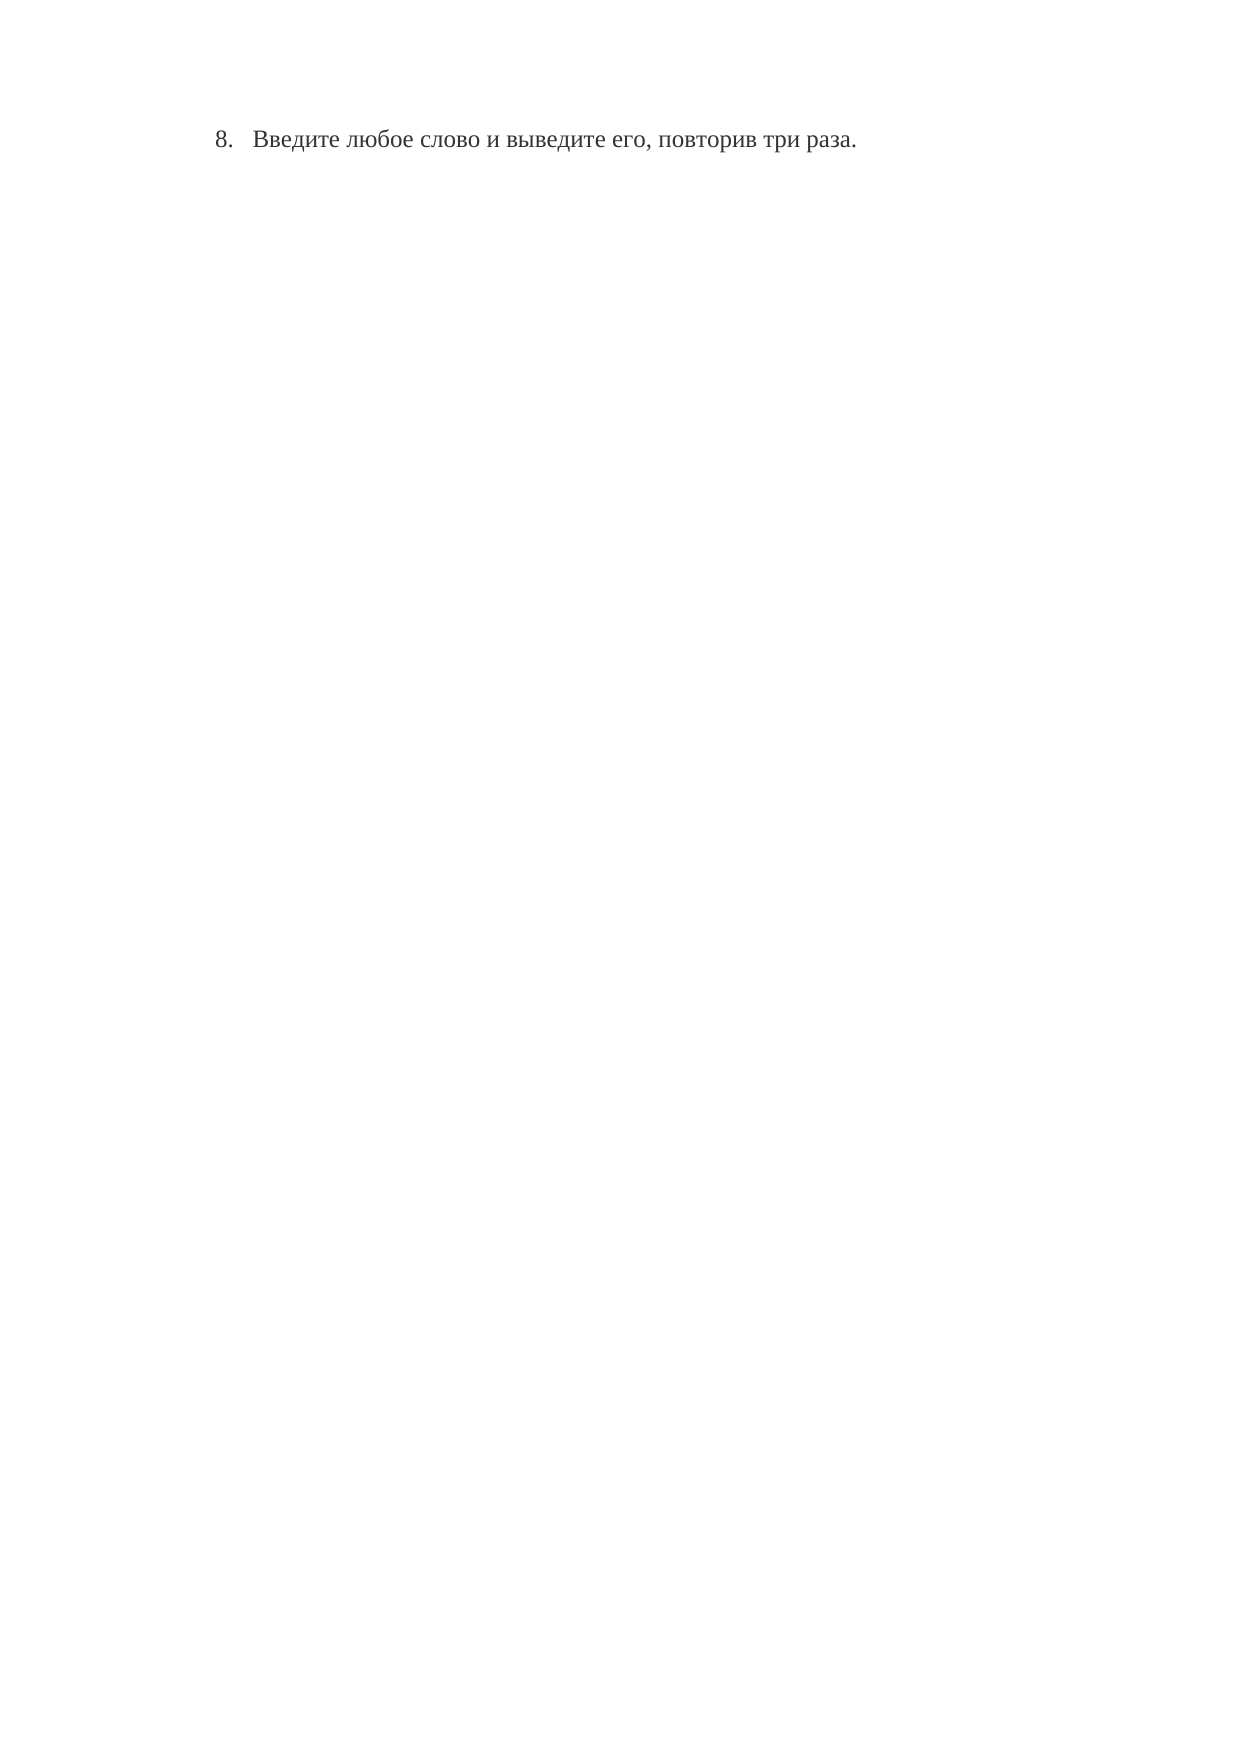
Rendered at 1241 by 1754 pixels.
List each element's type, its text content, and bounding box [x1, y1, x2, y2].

list Введите любое слово и выведите его, повторив три раза. [215, 124, 1152, 153]
